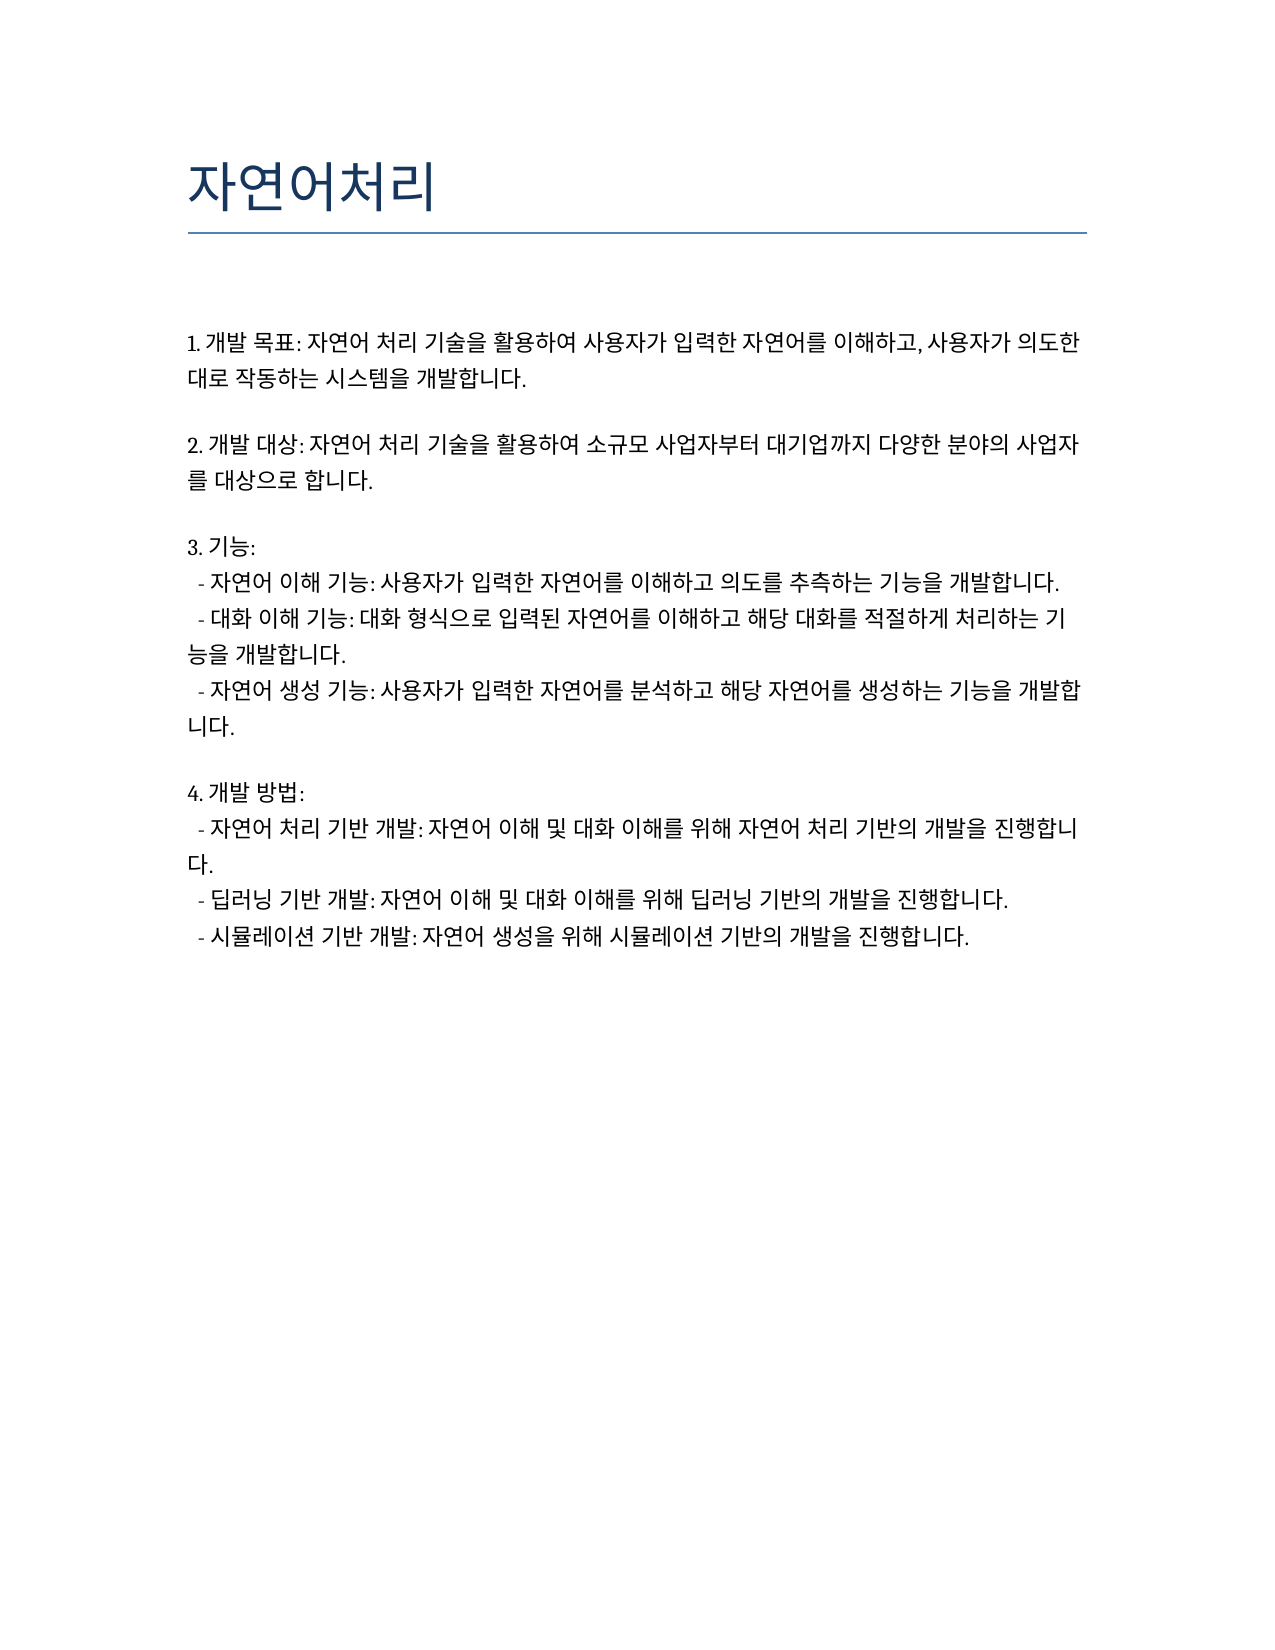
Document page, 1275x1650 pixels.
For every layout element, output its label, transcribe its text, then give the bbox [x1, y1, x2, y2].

title 자연어처리 [187, 150, 1087, 234]
text 1. 개발 목표: 자연어 처리 기술을 활용하여 사용자가 입력한 자연어를 이해하고, 사용자가 의도한 대로 작동하는 시스템을 개발합니다. 2. 개발 대상: 자연어 처리 기술을 활용하여 소규모 사업자부터 대기업까지 다양한 분야의 사업자를 대상으로 합니다. 3. 기능: - 자연어 이해 기능: 사용자가 입력한 자연어를 이해하고 의도를 추측하는 기능을 개발합니다. - 대화 이해 기능: 대화 형식으로 입력된 자연어를 이해하고 해당 대화를 적절하게 처리하는 기능을 개발합니다. - 자연어 생성 기능: 사용자가 입력한 자연어를 분석하고 해당 자연어를 생성하는 기능을 개발합니다. 4. 개발 방법: - 자연어 처리 기반 개발: 자연어 이해 및 대화 이해를 위해 자연어 처리 기반의 개발을 진행합니다. - 딥러닝 기반 개발: 자연어 이해 및 대화 이해를 위해 딥러닝 기반의 개발을 진행합니다. - 시뮬레이션 기반 개발: 자연어 생성을 위해 시뮬레이션 기반의 개발을 진행합니다. [187, 265, 1087, 952]
